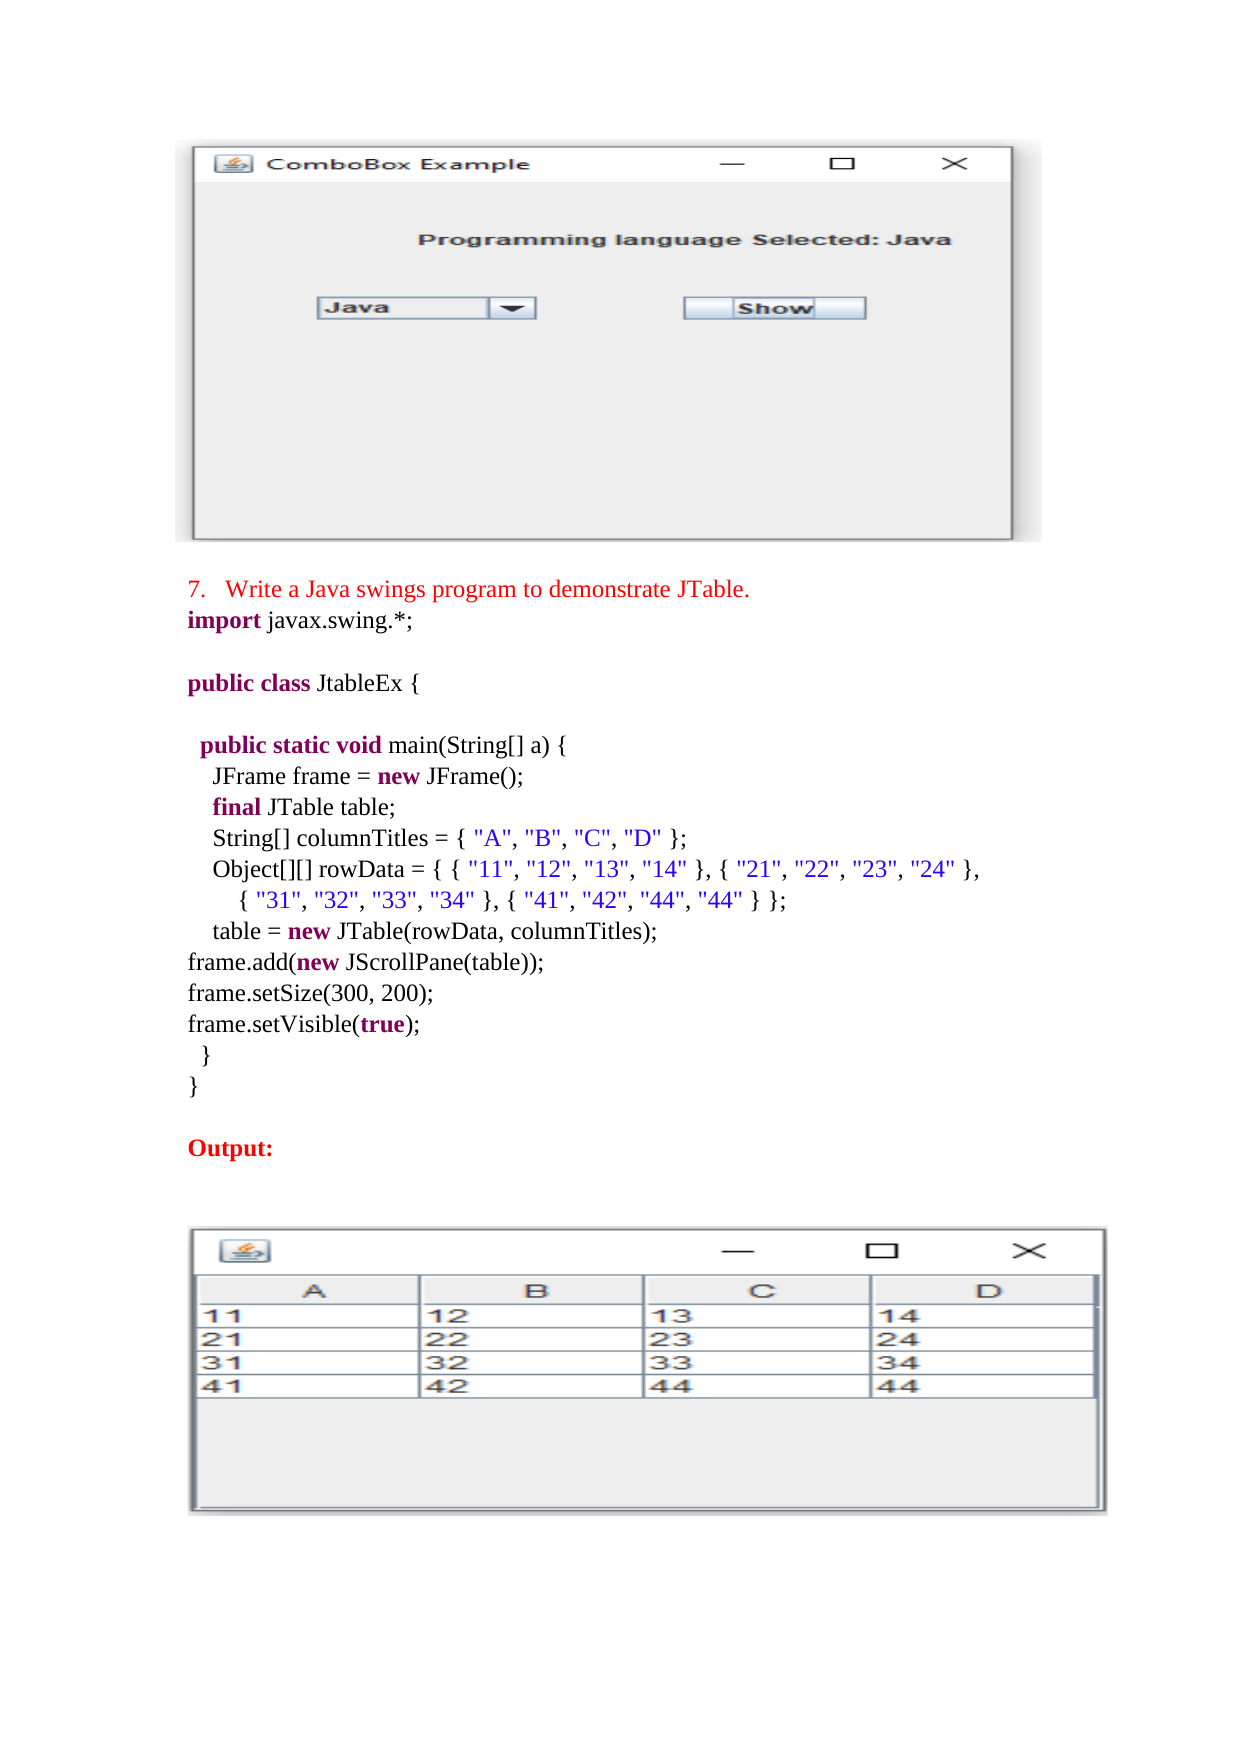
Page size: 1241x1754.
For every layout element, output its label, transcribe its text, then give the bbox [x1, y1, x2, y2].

text table = new JTable(rowData, columnTitles); [187, 916, 1065, 945]
list Write a Java swings program to demonstrate JTable. [187, 574, 1065, 603]
text frame.setSize(300, 200); [187, 978, 1065, 1007]
text Output: [187, 1133, 1065, 1162]
text import javax.swing.*; [187, 606, 1065, 634]
text final JTable table; [187, 792, 1065, 821]
text { "31", "32", "33", "34" }, { "41", "42", "44", "44" } }; [187, 885, 1065, 914]
text } [187, 1071, 1065, 1100]
text public static void main(String[] a) { [187, 730, 1065, 758]
text public class JtableEx { [187, 668, 1065, 696]
text Object[][] rowData = { { "11", "12", "13", "14" }, { "21", "22", "23", "24" }, [187, 854, 1065, 883]
picture [187, 1226, 1108, 1516]
text } [187, 1040, 1065, 1069]
picture [175, 139, 1043, 542]
text String[] columnTitles = { "A", "B", "C", "D" }; [187, 823, 1065, 852]
text frame.setVisible(true); [187, 1009, 1065, 1038]
text JFrame frame = new JFrame(); [187, 761, 1065, 789]
text frame.add(new JScrollPane(table)); [187, 947, 1065, 976]
